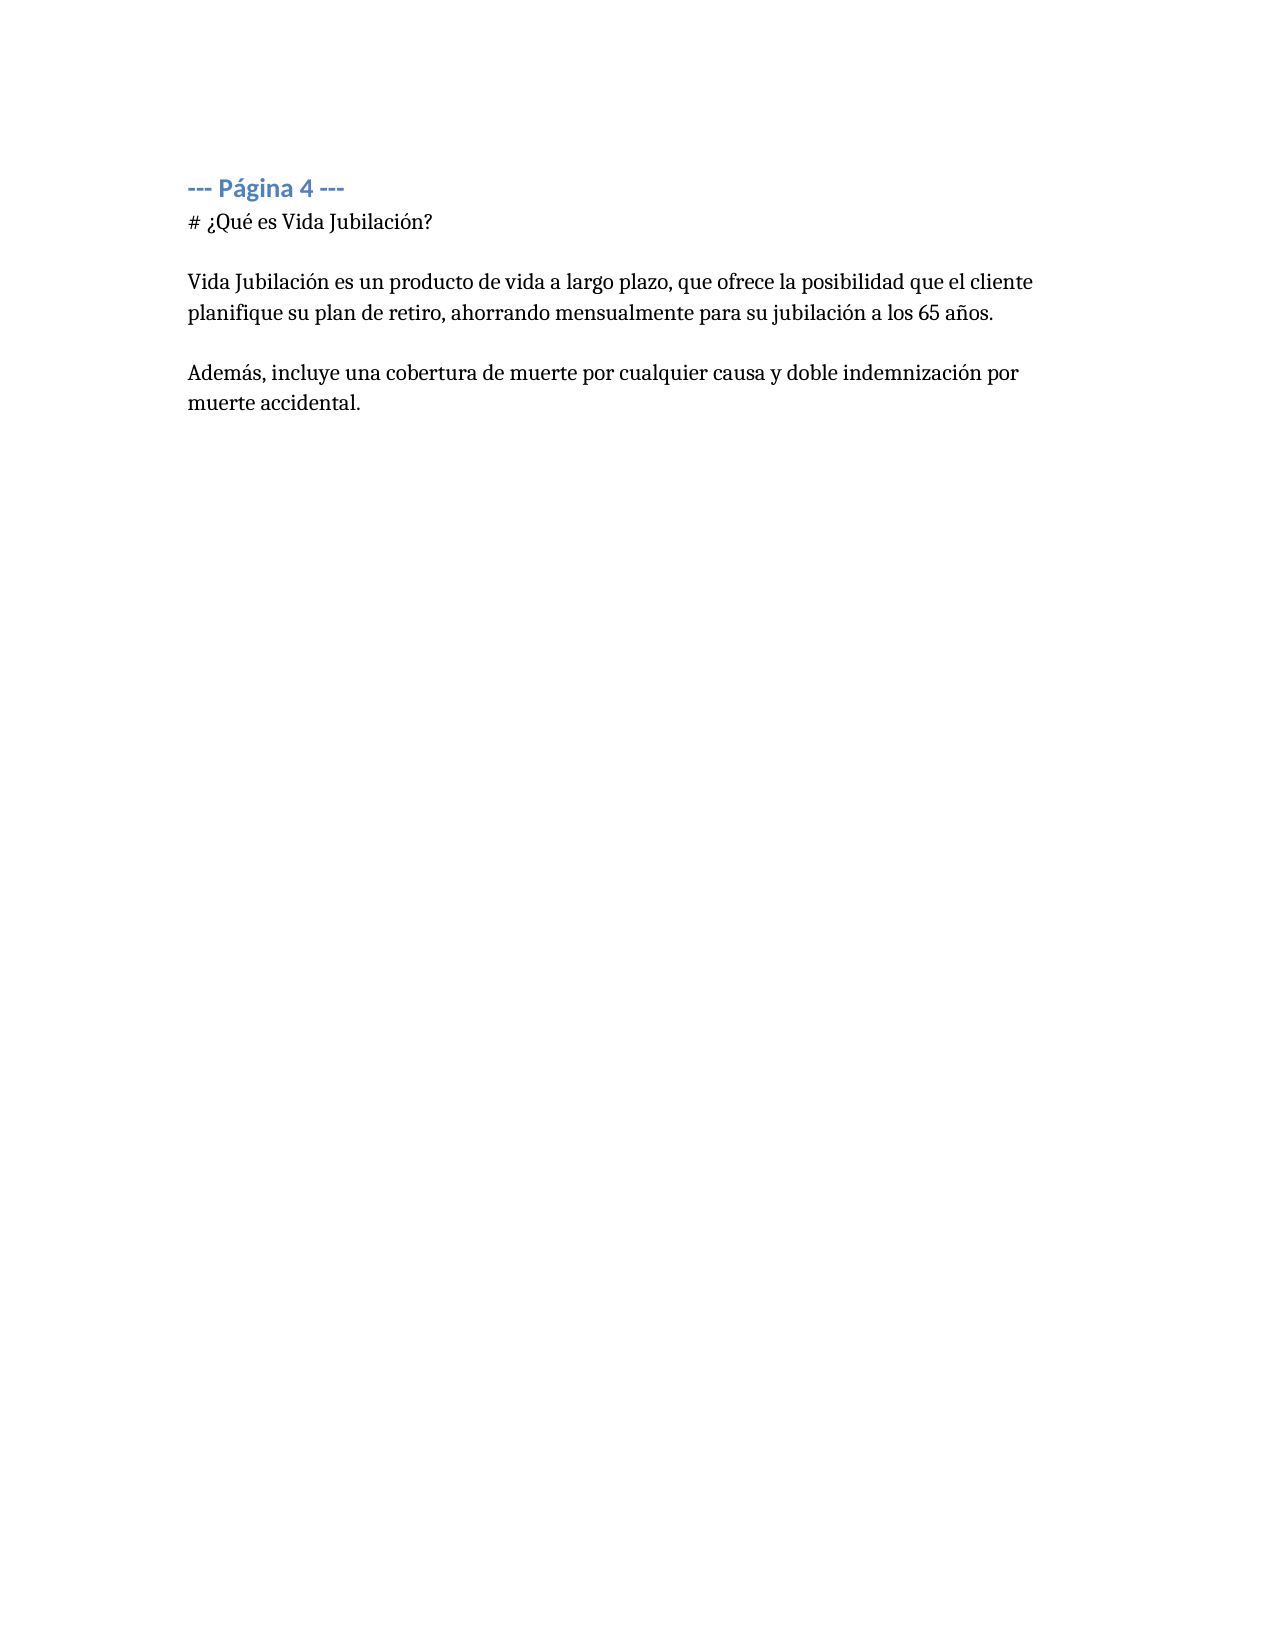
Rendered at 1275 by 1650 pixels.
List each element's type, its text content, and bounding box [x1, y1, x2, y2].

subtitle --- Página 4 --- [187, 171, 1087, 204]
text # ¿Qué es Vida Jubilación? Vida Jubilación es un producto de vida a largo plazo, que ofrece la posibilidad que el cliente planifique su plan de retiro, ahorrando mensualmente para su jubilación a los 65 años. Además, incluye una cobertura de muerte por cualquier causa y doble indemnización por muerte accidental. [187, 209, 1087, 416]
